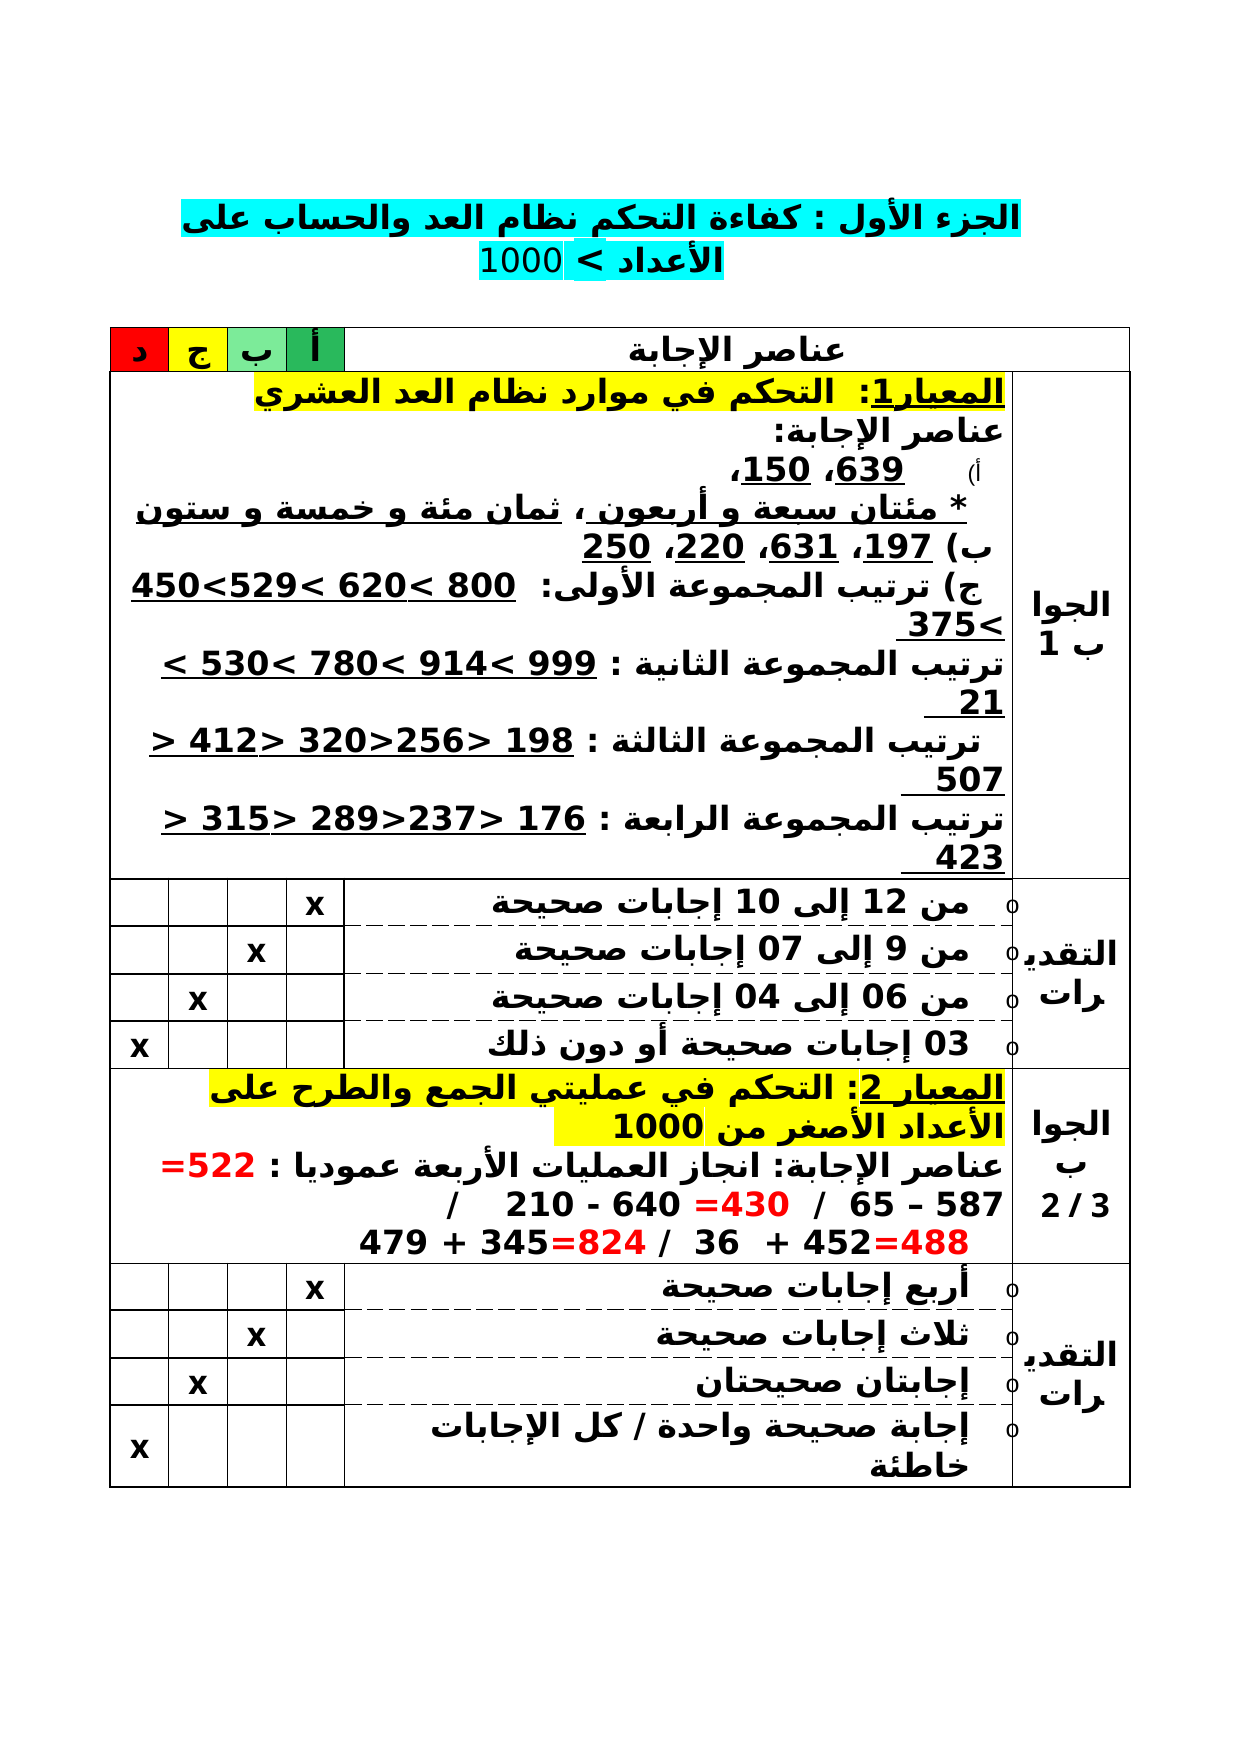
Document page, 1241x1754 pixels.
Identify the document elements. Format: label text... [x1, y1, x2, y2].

table_cell [287, 975, 343, 1020]
table_cell إجابة صحيحة واحدة / كل الإجابات خاطئة [345, 1404, 1012, 1486]
table_cell الجواب 1 [1013, 372, 1129, 877]
table_cell من 9 إلى 07 إجابات صحيحة [345, 925, 1012, 972]
table_header ج [169, 328, 227, 371]
table_cell x [287, 880, 343, 925]
table_cell 03 إجابات صحيحة أو دون ذلك [345, 1020, 1012, 1067]
table_cell أربع إجابات صحيحة [345, 1264, 1012, 1309]
table_cell [287, 927, 343, 972]
table_cell [228, 1359, 286, 1404]
table_cell المعيار 2: التحكم في عمليتي الجمع والطرح على الأعداد الأصغر من 1000 عناصر الإجابة: انجاز العمليات الأربعة عموديا : 522= 587 – 65 / 430= 640 - 210 / 488=452 + 36 / 824=345 + 479 [111, 1069, 1012, 1263]
table_cell [228, 975, 286, 1020]
table_cell [111, 1359, 168, 1404]
table_header ب [228, 328, 286, 371]
table_cell [169, 1406, 227, 1486]
table_cell من 06 إلى 04 إجابات صحيحة [345, 973, 1012, 1020]
table_cell [111, 1311, 168, 1357]
table_cell [228, 1264, 286, 1309]
table_cell [169, 927, 227, 972]
table_cell x [111, 1406, 168, 1486]
table_cell [287, 1359, 344, 1404]
table_cell [169, 1022, 227, 1067]
table_cell [169, 1311, 227, 1357]
table_cell المعيار1: التحكم في موارد نظام العد العشري عناصر الإجابة: 639، 150، * مئتان سبعة و أربعون ، ثمان مئة و خمسة و ستون ب) 197، 631، 220، 250 ج) ترتيب المجموعة الأولى: 800 >620 >529>450 >375 ترتيب المجموعة الثانية : 999 >914 >780 >530 >21 ترتيب المجموعة الثالثة : 198 <256<320 <412 <507 ترتيب المجموعة الرابعة : 176 <237<289 <315 <423 [111, 372, 1012, 877]
table_cell [111, 975, 168, 1020]
table_cell [287, 1406, 344, 1486]
table_cell ثلاث إجابات صحيحة [345, 1309, 1012, 1357]
table_cell من 12 إلى 10 إجابات صحيحة [345, 880, 1012, 925]
table_header د [111, 328, 168, 371]
table_cell [111, 880, 168, 925]
table_cell الجواب 2 / 3 [1013, 1069, 1129, 1263]
table_cell [111, 927, 168, 972]
table_cell x [228, 927, 286, 972]
table_header أ [287, 328, 344, 371]
table_cell x [169, 1359, 227, 1404]
table_cell [287, 1022, 343, 1067]
table_cell x [228, 1311, 286, 1357]
table_cell [169, 880, 227, 925]
table_header عناصر الإجابة [345, 328, 1129, 371]
table_cell التقديرات [1013, 1264, 1129, 1486]
table_cell [111, 1264, 168, 1309]
table_cell [228, 880, 286, 925]
table_cell [228, 1406, 286, 1486]
table_cell التقديرات [1013, 879, 1129, 1067]
table_cell x [111, 1022, 168, 1067]
text الجزء الأول : كفاءة التحكم نظام العد والحساب على الأعداد > 1000 [148, 199, 1055, 281]
table_cell [169, 1264, 227, 1309]
table_cell إجابتان صحيحتان [345, 1357, 1012, 1404]
table_cell [228, 1022, 286, 1067]
table_cell x [287, 1264, 344, 1309]
table_cell x [169, 975, 227, 1020]
table_cell [287, 1311, 344, 1357]
